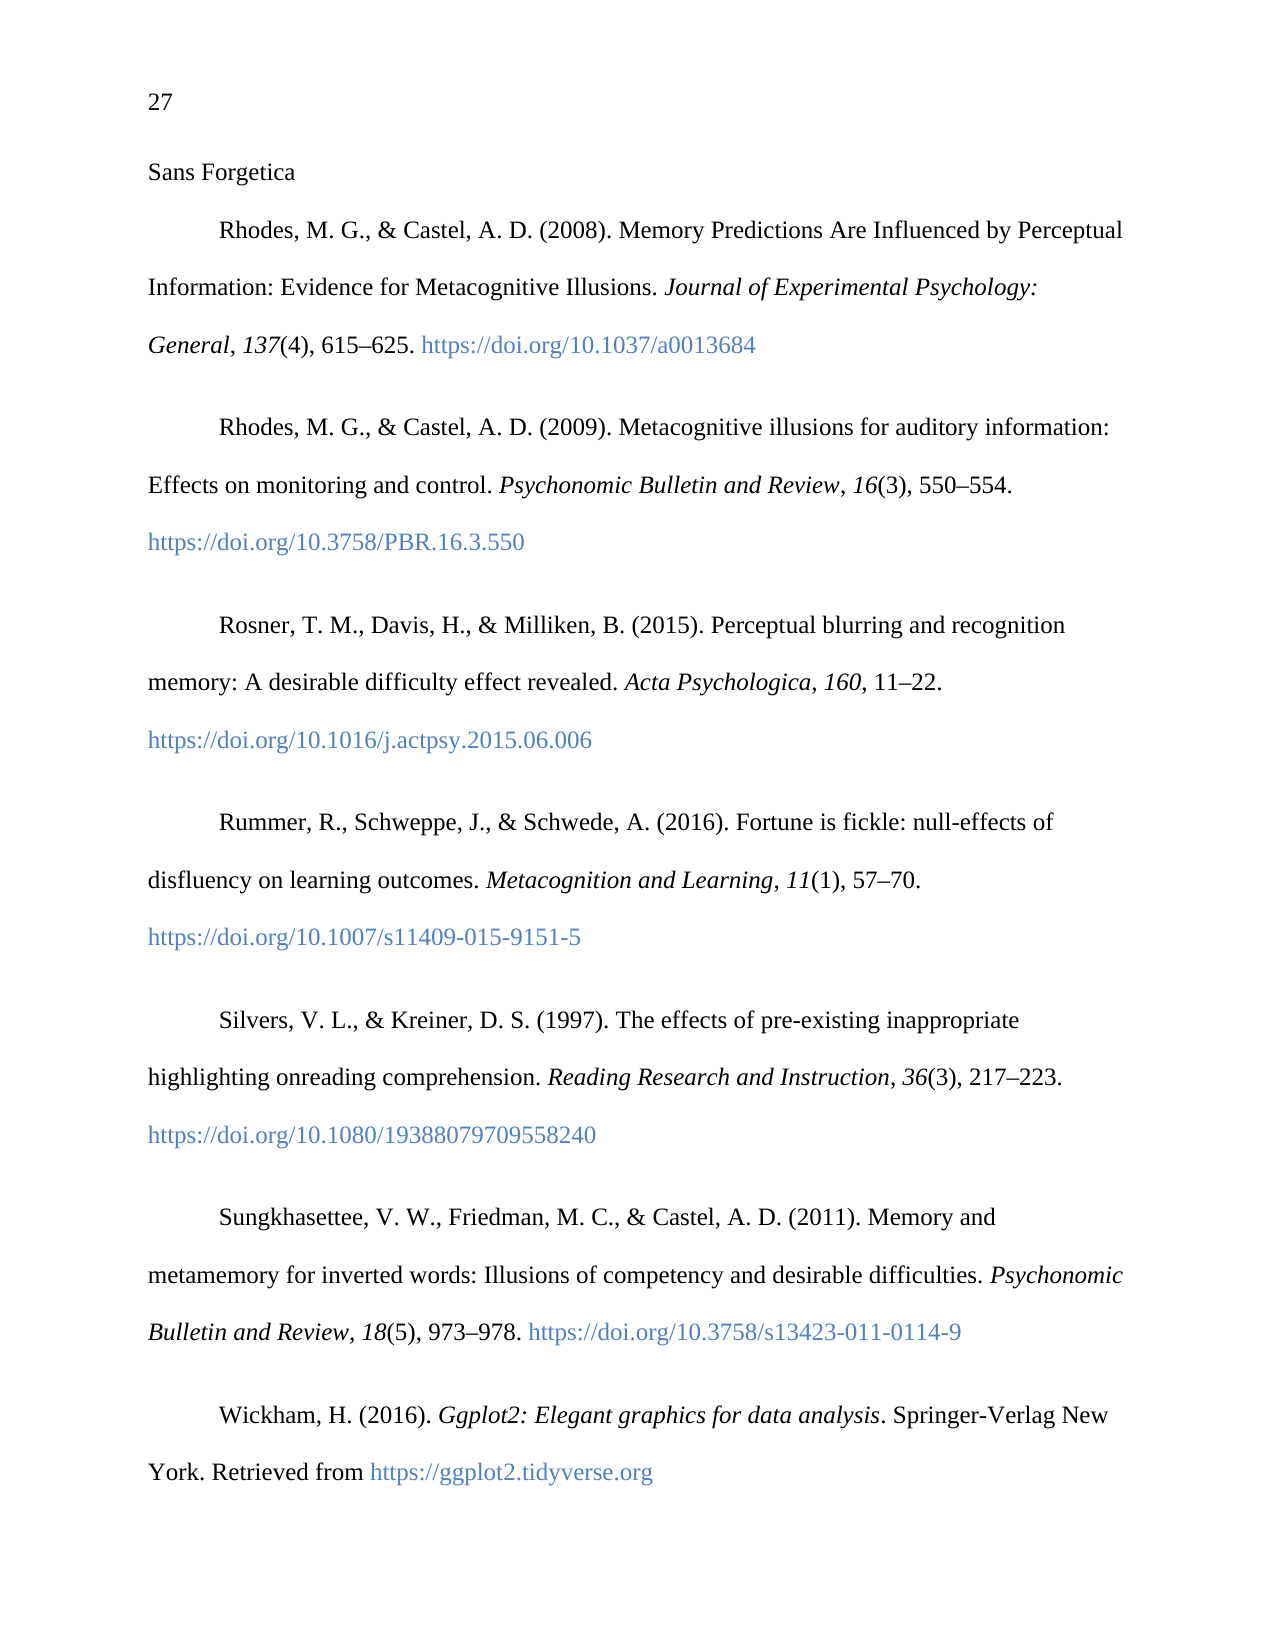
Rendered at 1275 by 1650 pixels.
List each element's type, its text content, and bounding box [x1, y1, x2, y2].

text Rummer, R., Schweppe, J., & Schwede, A. (2016). Fortune is fickle: null-effects of disfluency on learning outcomes. Metacognition and Learning, 11(1), 57–70. https://doi.org/10.1007/s11409-015-9151-5 [148, 807, 1127, 951]
text Wickham, H. (2016). Ggplot2: Elegant graphics for data analysis. Springer-Verlag New York. Retrieved from https://ggplot2.tidyverse.org [148, 1400, 1127, 1486]
text Silvers, V. L., & Kreiner, D. S. (1997). The effects of pre-existing inappropriate highlighting onreading comprehension. Reading Research and Instruction, 36(3), 217–223. https://doi.org/10.1080/19388079709558240 [148, 1005, 1127, 1149]
text Rhodes, M. G., & Castel, A. D. (2009). Metacognitive illusions for auditory information: Effects on monitoring and control. Psychonomic Bulletin and Review, 16(3), 550–554. https://doi.org/10.3758/PBR.16.3.550 [148, 412, 1127, 556]
text Rosner, T. M., Davis, H., & Milliken, B. (2015). Perceptual blurring and recognition memory: A desirable difficulty effect revealed. Acta Psychologica, 160, 11–22. https://doi.org/10.1016/j.actpsy.2015.06.006 [148, 610, 1127, 754]
text Sungkhasettee, V. W., Friedman, M. C., & Castel, A. D. (2011). Memory and metamemory for inverted words: Illusions of competency and desirable difficulties. Psychonomic Bulletin and Review, 18(5), 973–978. https://doi.org/10.3758/s13423-011-0114-9 [148, 1202, 1127, 1346]
